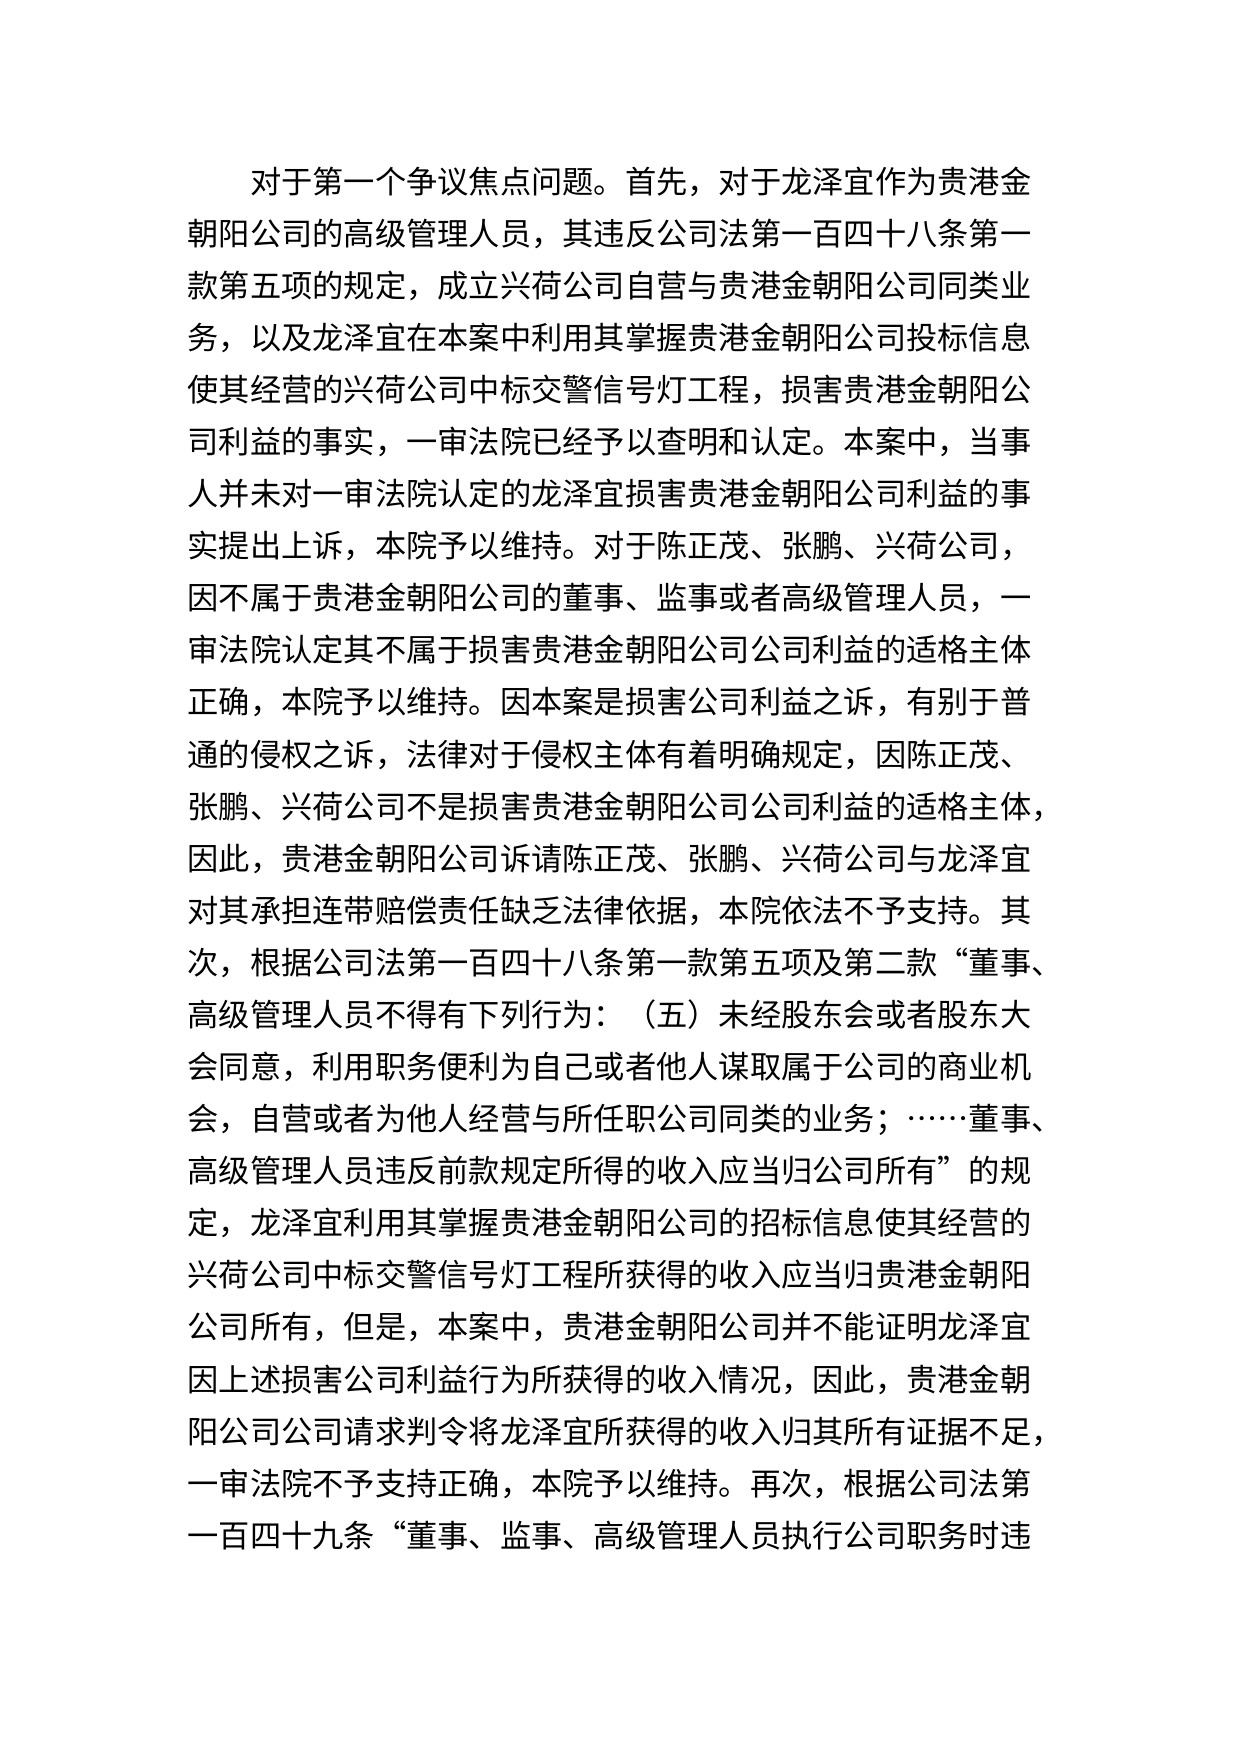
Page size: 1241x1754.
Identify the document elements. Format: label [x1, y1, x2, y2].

text [187, 150, 1053, 1556]
